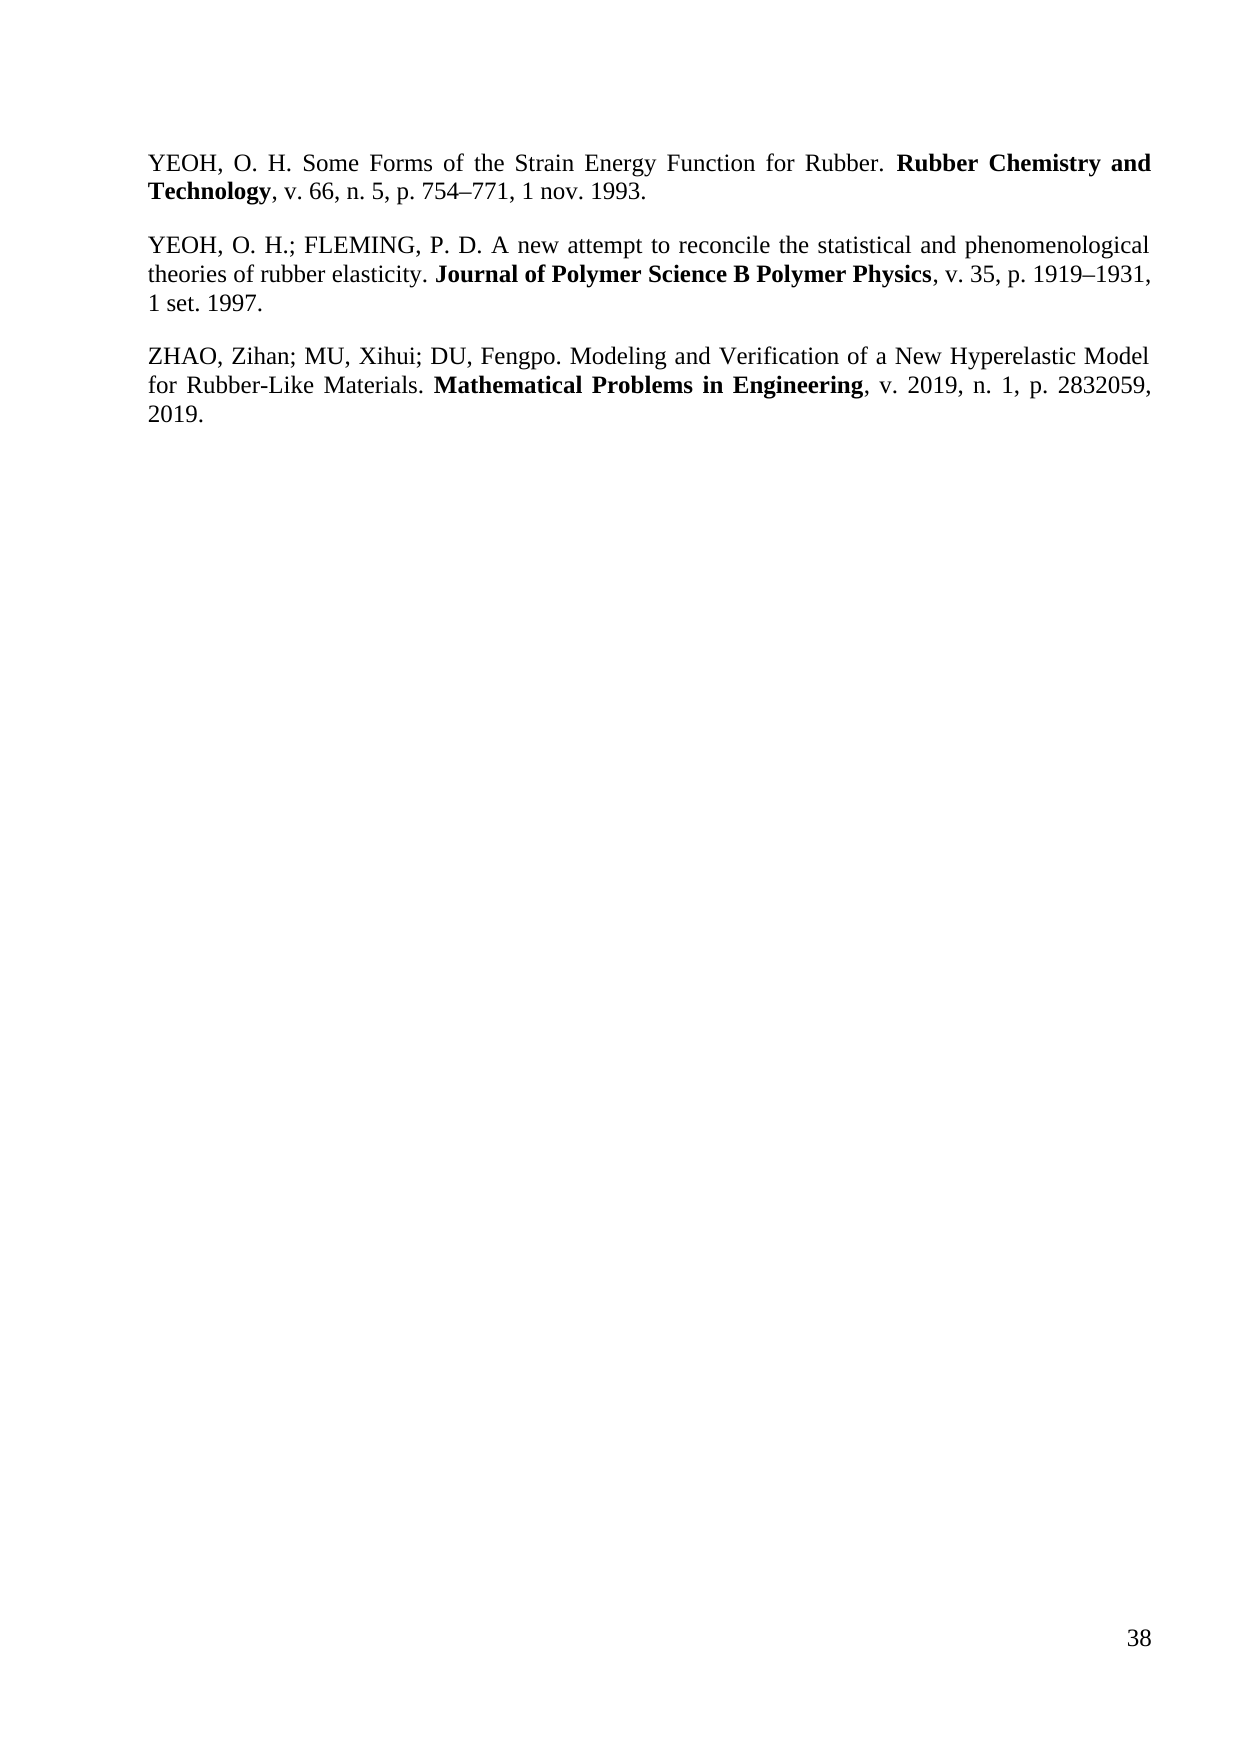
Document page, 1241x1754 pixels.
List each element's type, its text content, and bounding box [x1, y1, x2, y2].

text YEOH, O. H.; FLEMING, P. D. A new attempt to reconcile the statistical and phenomenological theories of rubber elasticity. Journal of Polymer Science B Polymer Physics, v. 35, p. 1919–1931, 1 set. 1997. [148, 230, 1152, 316]
text YEOH, O. H. Some Forms of the Strain Energy Function for Rubber. Rubber Chemistry and Technology, v. 66, n. 5, p. 754–771, 1 nov. 1993. [148, 148, 1152, 205]
text ZHAO, Zihan; MU, Xihui; DU, Fengpo. Modeling and Verification of a New Hyperelastic Model for Rubber-Like Materials. Mathematical Problems in Engineering, v. 2019, n. 1, p. 2832059, 2019. [148, 341, 1152, 428]
